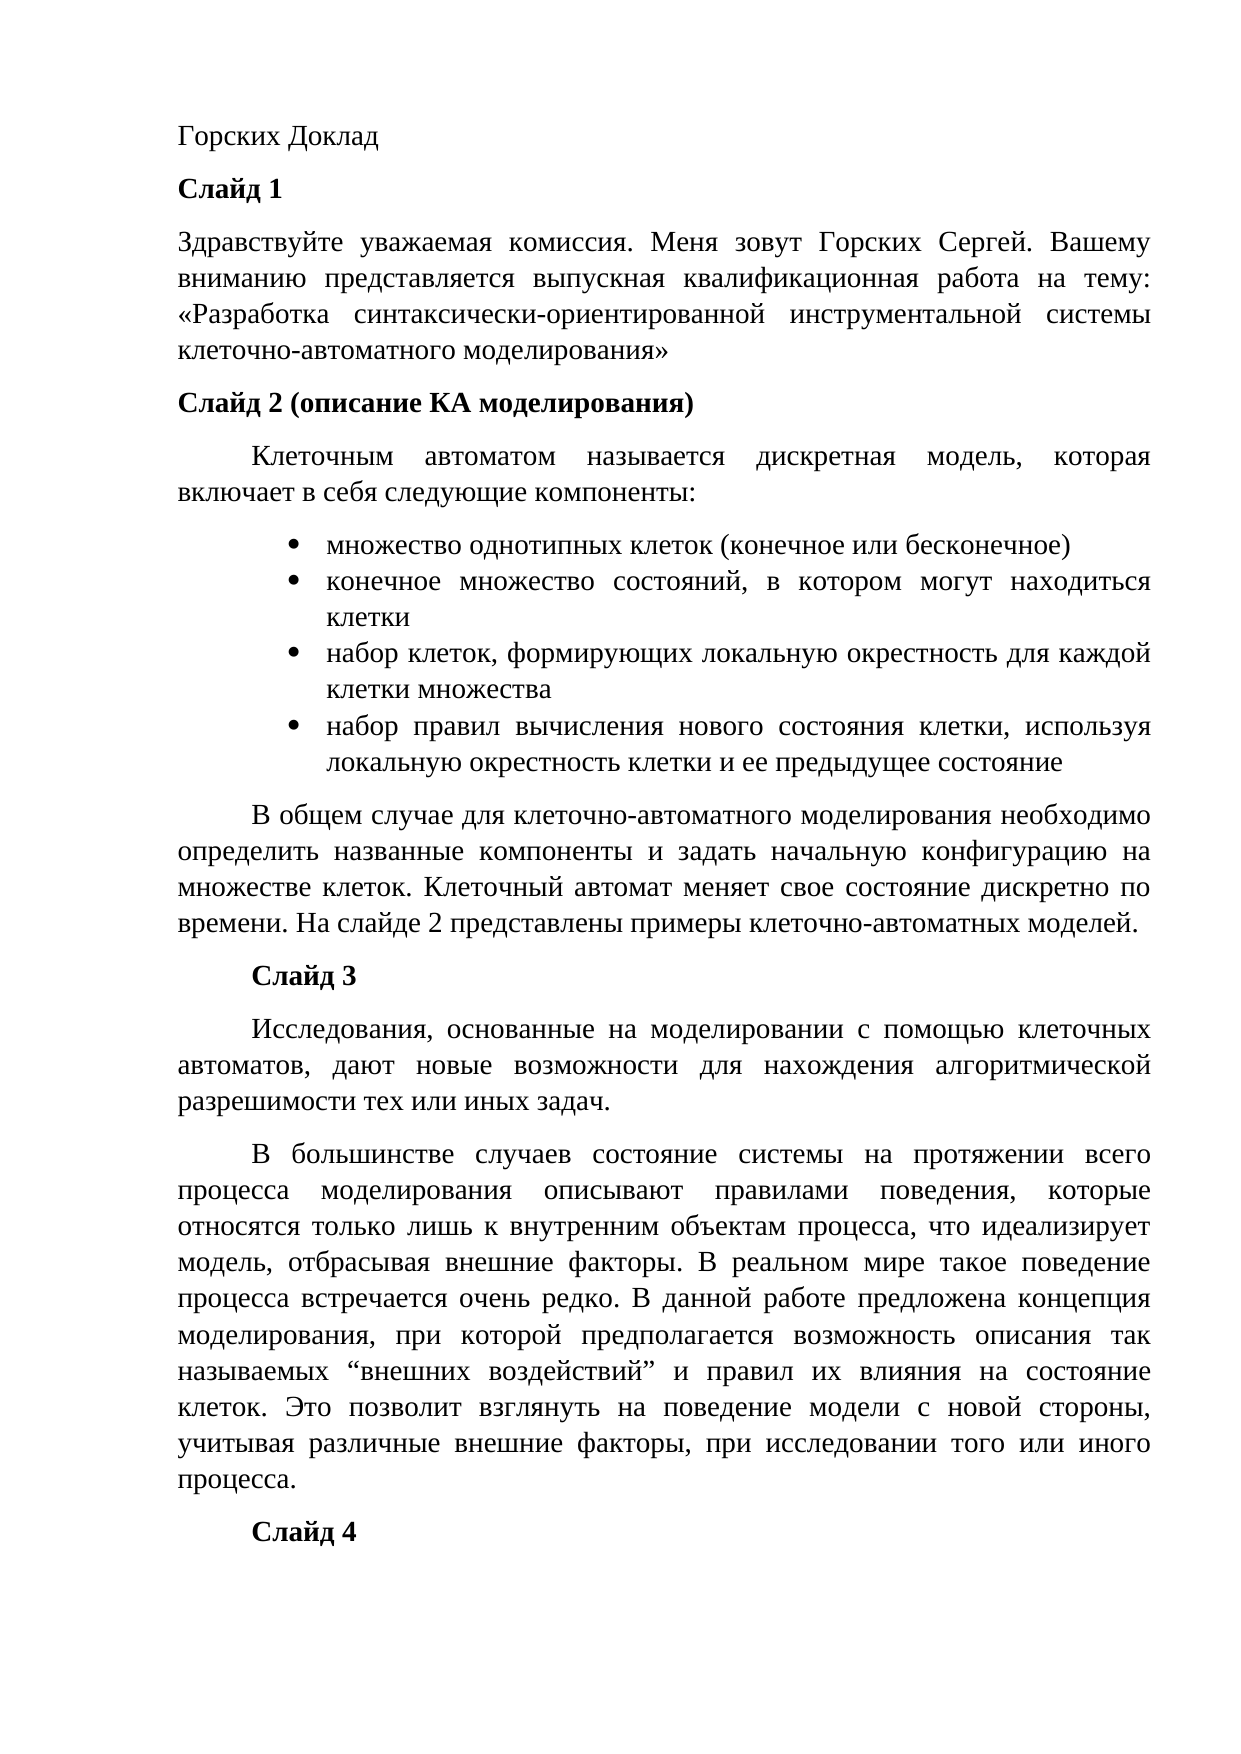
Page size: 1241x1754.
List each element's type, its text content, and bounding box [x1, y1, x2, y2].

text Клеточным автоматом называется дискретная модель, которая включает в себя следующие компоненты: [177, 438, 1152, 507]
list набор правил вычисления нового состояния клетки, используя локальную окрестность клетки и ее предыдущее состояние [288, 708, 1152, 778]
text В общем случае для клеточно-автоматного моделирования необходимо определить названные компоненты и задать начальную конфигурацию на множестве клеток. Клеточный автомат меняет свое состояние дискретно по времени. На слайде 2 представлены примеры клеточно-автоматных моделей. [177, 797, 1152, 939]
text Слайд 3 [177, 958, 1152, 992]
list множество однотипных клеток (конечное или бесконечное) [288, 527, 1152, 560]
text Горских Доклад [177, 118, 1152, 152]
list набор клеток, формирующих локальную окрестность для каждой клетки множества [288, 635, 1152, 705]
text Исследования, основанные на моделировании с помощью клеточных автоматов, дают новые возможности для нахождения алгоритмической разрешимости тех или иных задач. [177, 1011, 1152, 1117]
text В большинстве случаев состояние системы на протяжении всего процесса моделирования описывают правилами поведения, которые относятся только лишь к внутренним объектам процесса, что идеализирует модель, отбрасывая внешние факторы. В реальном мире такое поведение процесса встречается очень редко. В данной работе предложена концепция моделирования, при которой предполагается возможность описания так называемых “внешних воздействий” и правил их влияния на состояние клеток. Это позволит взглянуть на поведение модели с новой стороны, учитывая различные внешние факторы, при исследовании того или иного процесса. [177, 1136, 1152, 1495]
text Слайд 2 (описание КА моделирования) [177, 385, 1152, 418]
text Слайд 1 [177, 171, 1152, 204]
text Здравствуйте уважаемая комиссия. Меня зовут Горских Сергей. Вашему вниманию представляется выпускная квалификационная работа на тему: «Разработка синтаксически-ориентированной инструментальной системы клеточно-автоматного моделирования» [177, 224, 1152, 366]
list конечное множество состояний, в котором могут находиться клетки [288, 563, 1152, 633]
text Слайд 4 [177, 1514, 1152, 1548]
